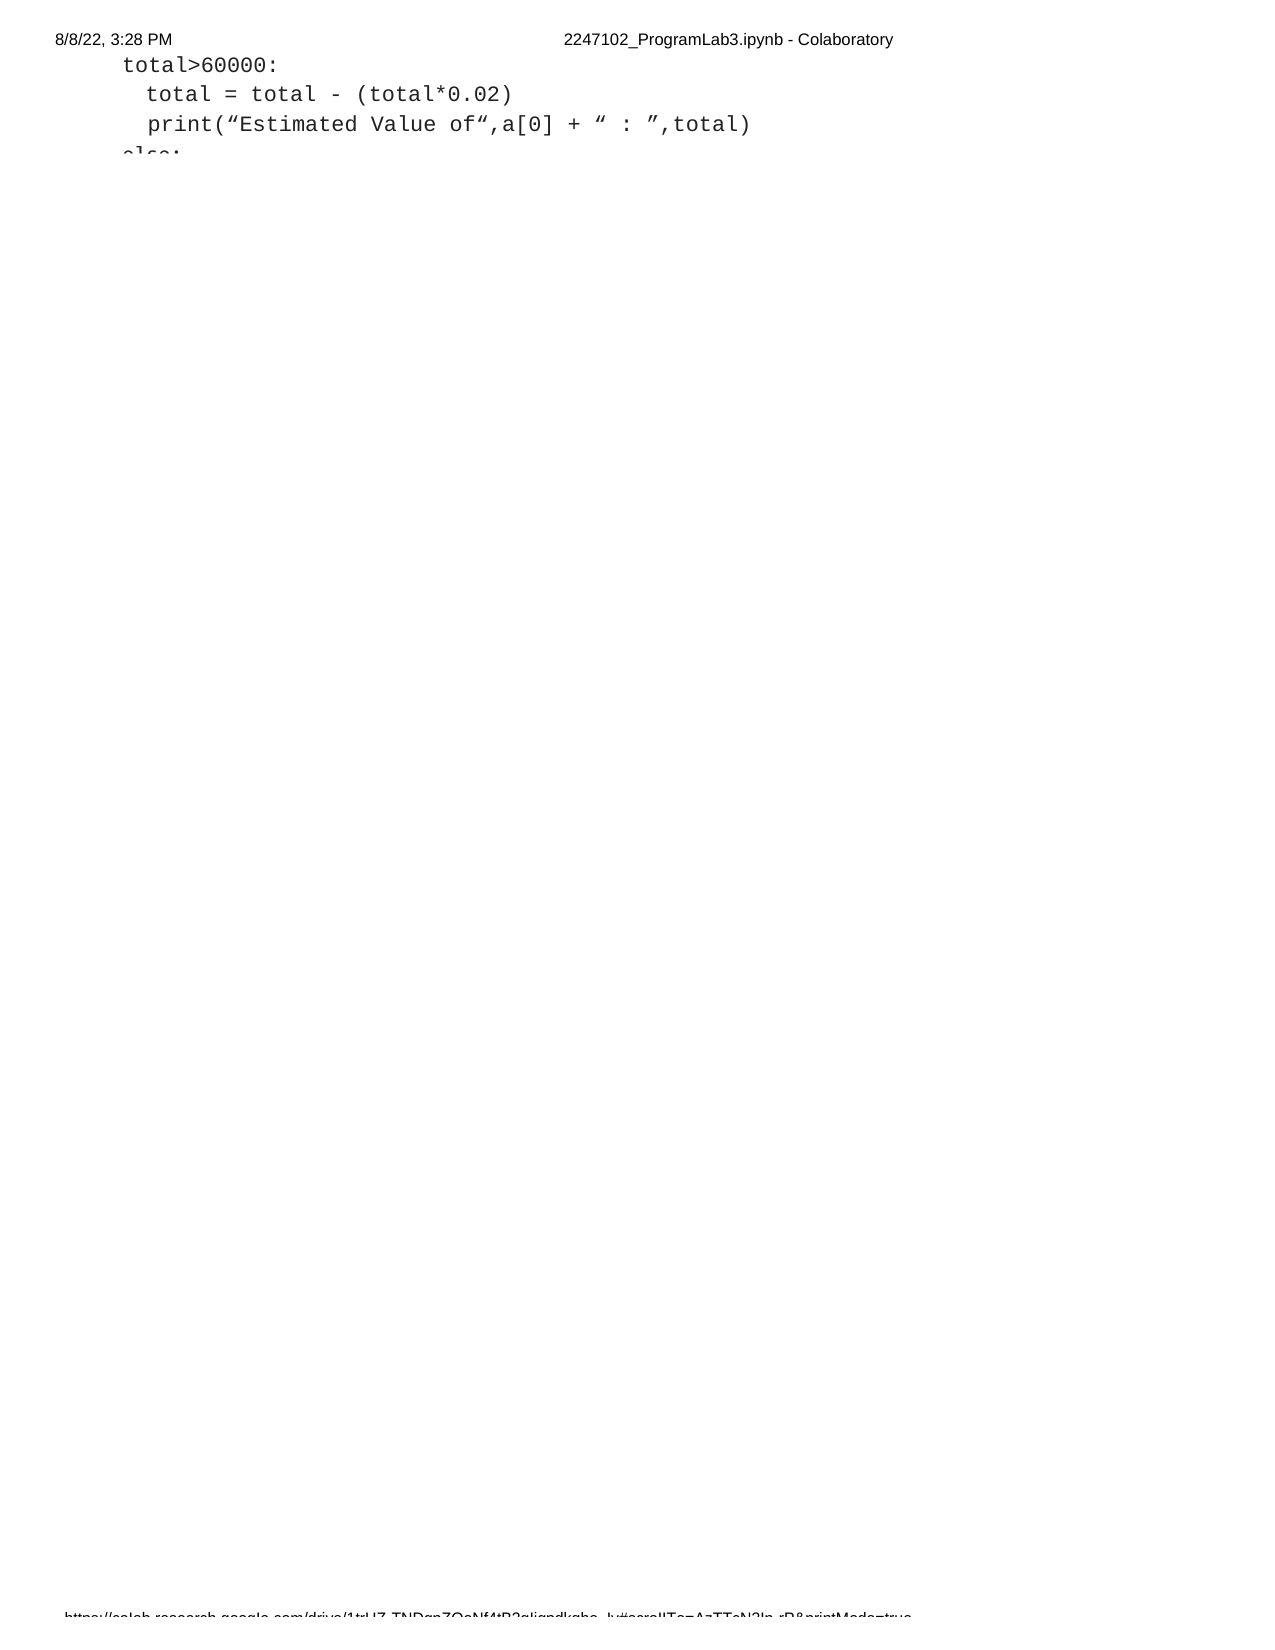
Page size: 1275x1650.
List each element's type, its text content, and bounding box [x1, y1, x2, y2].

text total = total - (total*0.02) [145, 83, 1229, 108]
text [121, 54, 487, 79]
text print(“Estimated Value of“,a[0] + “ : ”,total) [147, 113, 1229, 138]
picture [123, 146, 178, 154]
